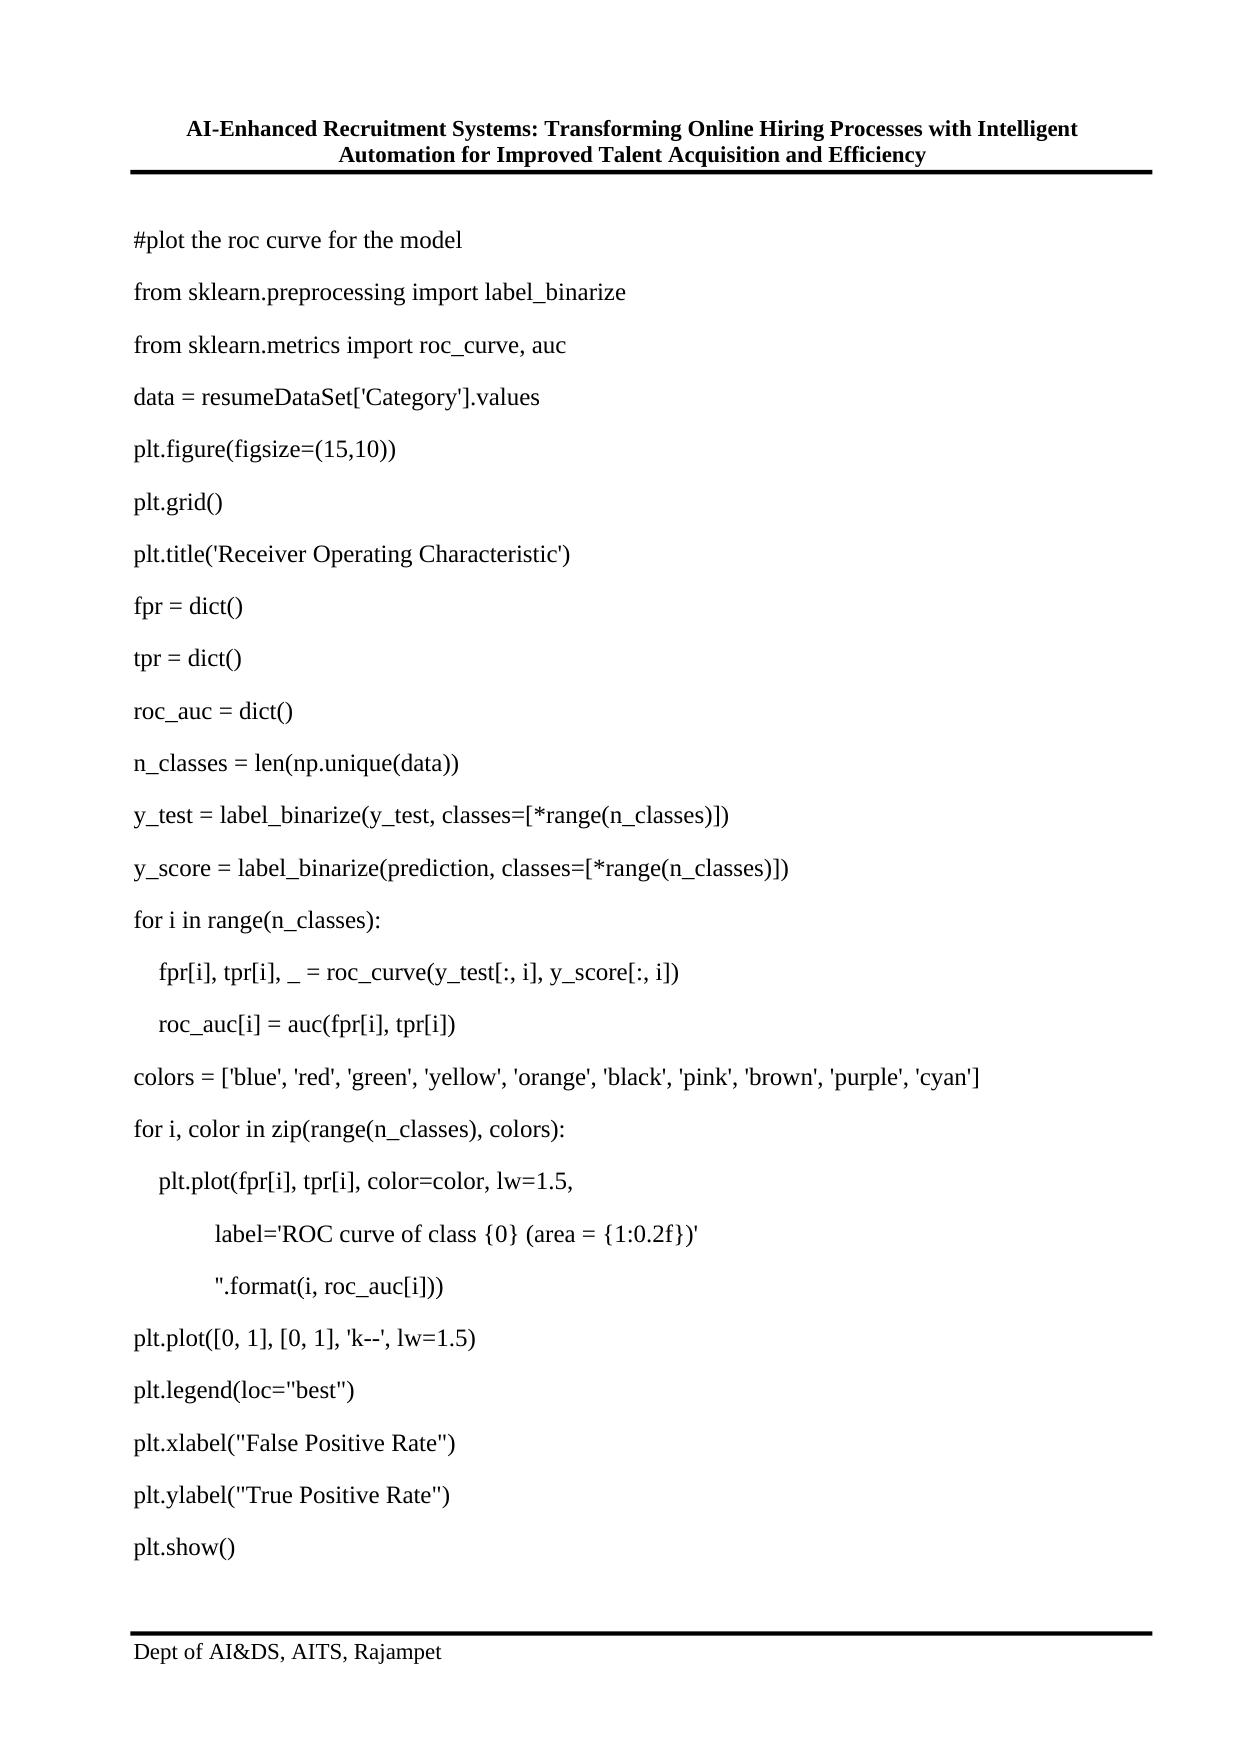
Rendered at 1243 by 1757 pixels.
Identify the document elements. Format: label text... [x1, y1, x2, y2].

text roc_auc[i] = auc(fpr[i], tpr[i]) [133, 1009, 1182, 1038]
text plt.grid() [133, 487, 1182, 515]
text #plot the roc curve for the model [133, 225, 1182, 254]
text plt.title('Receiver Operating Characteristic') [133, 539, 1182, 568]
text plt.figure(figsize=(15,10)) [133, 434, 1182, 463]
text y_score = label_binarize(prediction, classes=[*range(n_classes)]) [133, 853, 1182, 881]
text from sklearn.preprocessing import label_binarize [133, 277, 1182, 306]
text y_test = label_binarize(y_test, classes=[*range(n_classes)]) [133, 800, 1182, 829]
text plt.legend(loc="best") [133, 1376, 1182, 1404]
text n_classes = len(np.unique(data)) [133, 748, 1182, 777]
text plt.plot(fpr[i], tpr[i], color=color, lw=1.5, [133, 1166, 1182, 1195]
text plt.show() [133, 1532, 1182, 1561]
text for i in range(n_classes): [133, 905, 1182, 934]
text for i, color in zip(range(n_classes), colors): [133, 1114, 1182, 1143]
text tpr = dict() [133, 643, 1182, 672]
text plt.plot([0, 1], [0, 1], 'k--', lw=1.5) [133, 1323, 1182, 1352]
text from sklearn.metrics import roc_curve, auc [133, 330, 1182, 358]
text colors = ['blue', 'red', 'green', 'yellow', 'orange', 'black', 'pink', 'brown', 'purple', 'cyan'] [133, 1062, 1182, 1091]
text fpr[i], tpr[i], _ = roc_curve(y_test[:, i], y_score[:, i]) [133, 957, 1182, 986]
text plt.xlabel("False Positive Rate") [133, 1428, 1182, 1457]
text label='ROC curve of class {0} (area = {1:0.2f})' [133, 1219, 1182, 1247]
text data = resumeDataSet['Category'].values [133, 382, 1182, 411]
text plt.ylabel("True Positive Rate") [133, 1480, 1182, 1509]
text fpr = dict() [133, 591, 1182, 620]
text ''.format(i, roc_auc[i])) [133, 1271, 1182, 1300]
text roc_auc = dict() [133, 696, 1182, 724]
